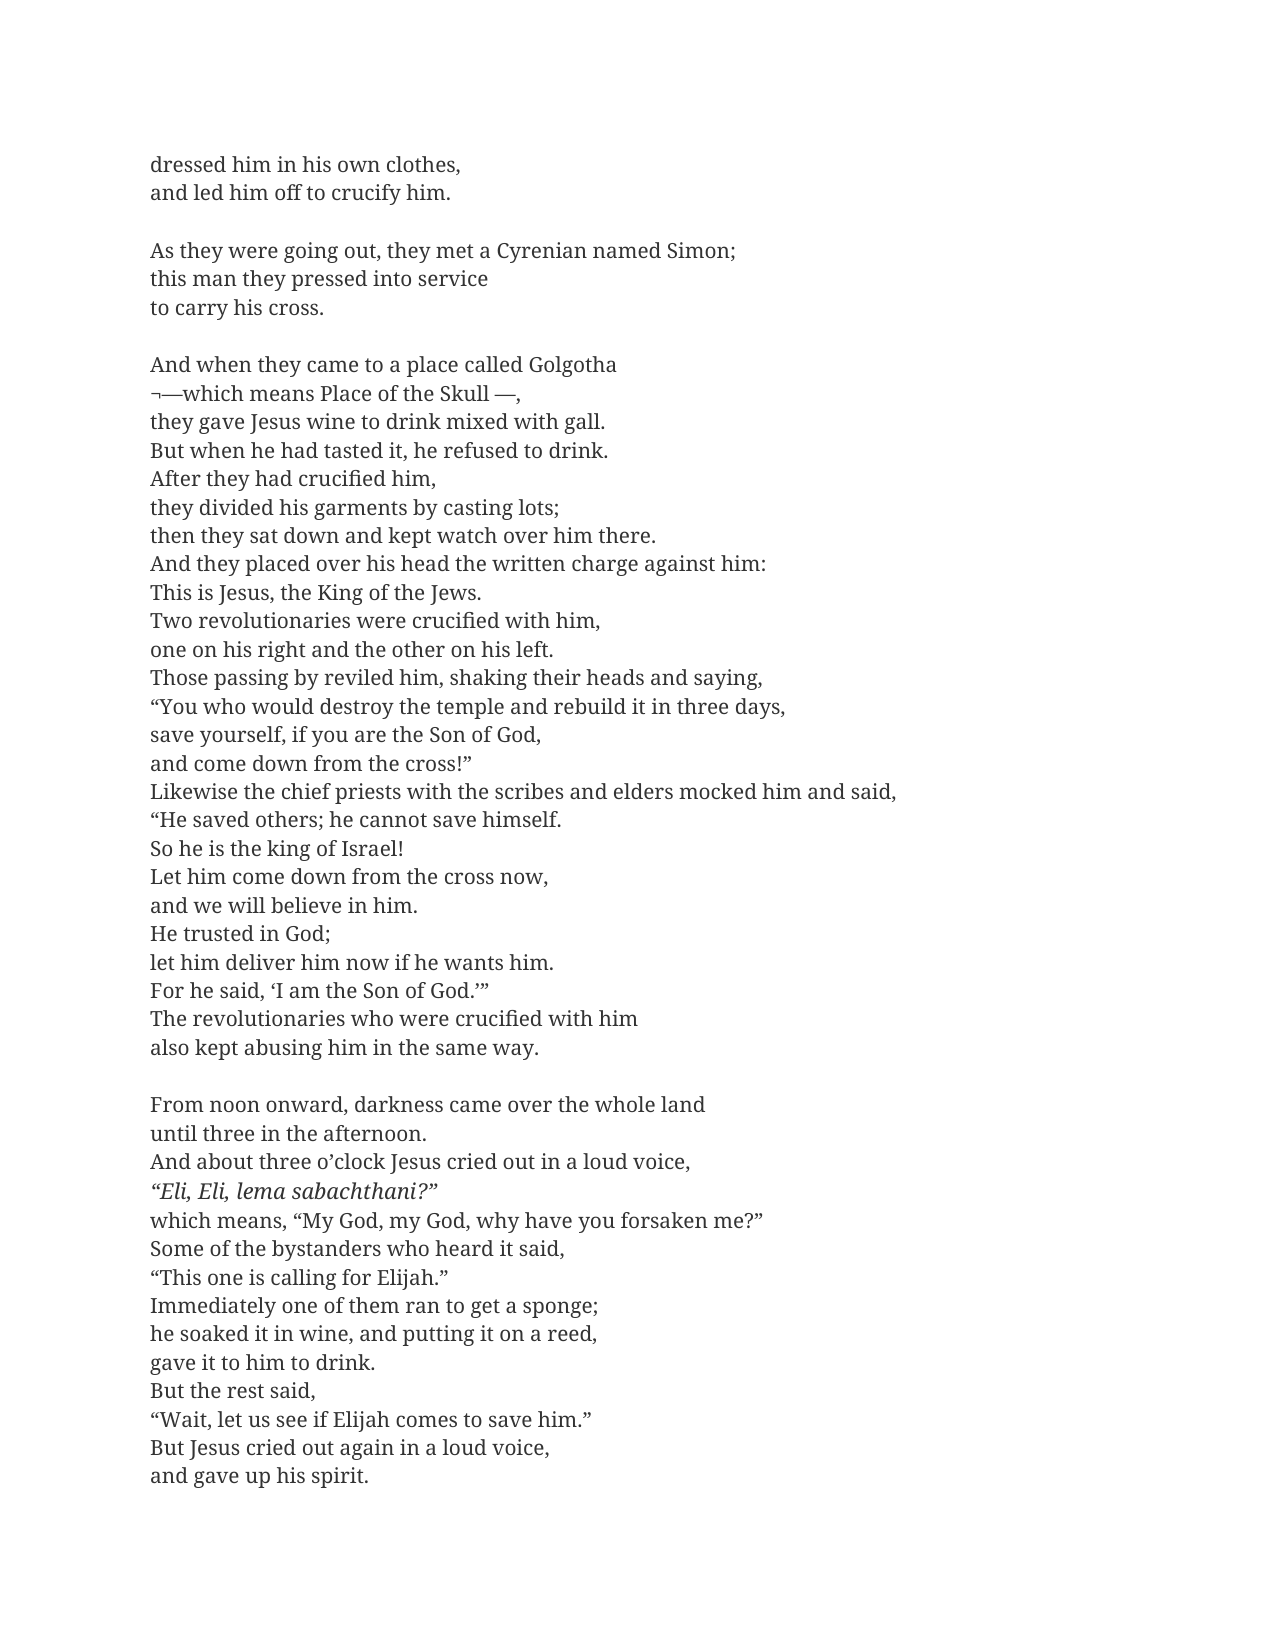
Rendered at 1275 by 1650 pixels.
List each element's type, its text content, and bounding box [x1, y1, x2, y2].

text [150, 150, 1125, 207]
text From noon onward, darkness came over the whole land until three in the afternoon. And about three o’clock Jesus cried out in a loud voice, “Eli, Eli, lema sabachthani?” which means, “My God, my God, why have you forsaken me?” Some of the bystanders who heard it said, “This one is calling for Elijah.” Immediately one of them ran to get a sponge; he soaked it in wine, and putting it on a reed, gave it to him to drink. But the rest said, “Wait, let us see if Elijah comes to save him.” But Jesus cried out again in a loud voice, and gave up his spirit. [150, 1091, 1125, 1490]
text And when they came to a place called Golgotha ¬—which means Place of the Skull —, they gave Jesus wine to drink mixed with gall. But when he had tasted it, he refused to drink. After they had crucified him, they divided his garments by casting lots; then they sat down and kept watch over him there. And they placed over his head the written charge against him: This is Jesus, the King of the Jews. Two revolutionaries were crucified with him, one on his right and the other on his left. Those passing by reviled him, shaking their heads and saying, “You who would destroy the temple and rebuild it in three days, save yourself, if you are the Son of God, and come down from the cross!” Likewise the chief priests with the scribes and elders mocked him and said, “He saved others; he cannot save himself. So he is the king of Israel! Let him come down from the cross now, and we will believe in him. He trusted in God; let him deliver him now if he wants him. For he said, ‘I am the Son of God.’” The revolutionaries who were crucified with him also kept abusing him in the same way. [150, 351, 1125, 1061]
text As they were going out, they met a Cyrenian named Simon; this man they pressed into service to carry his cross. [150, 236, 1125, 321]
